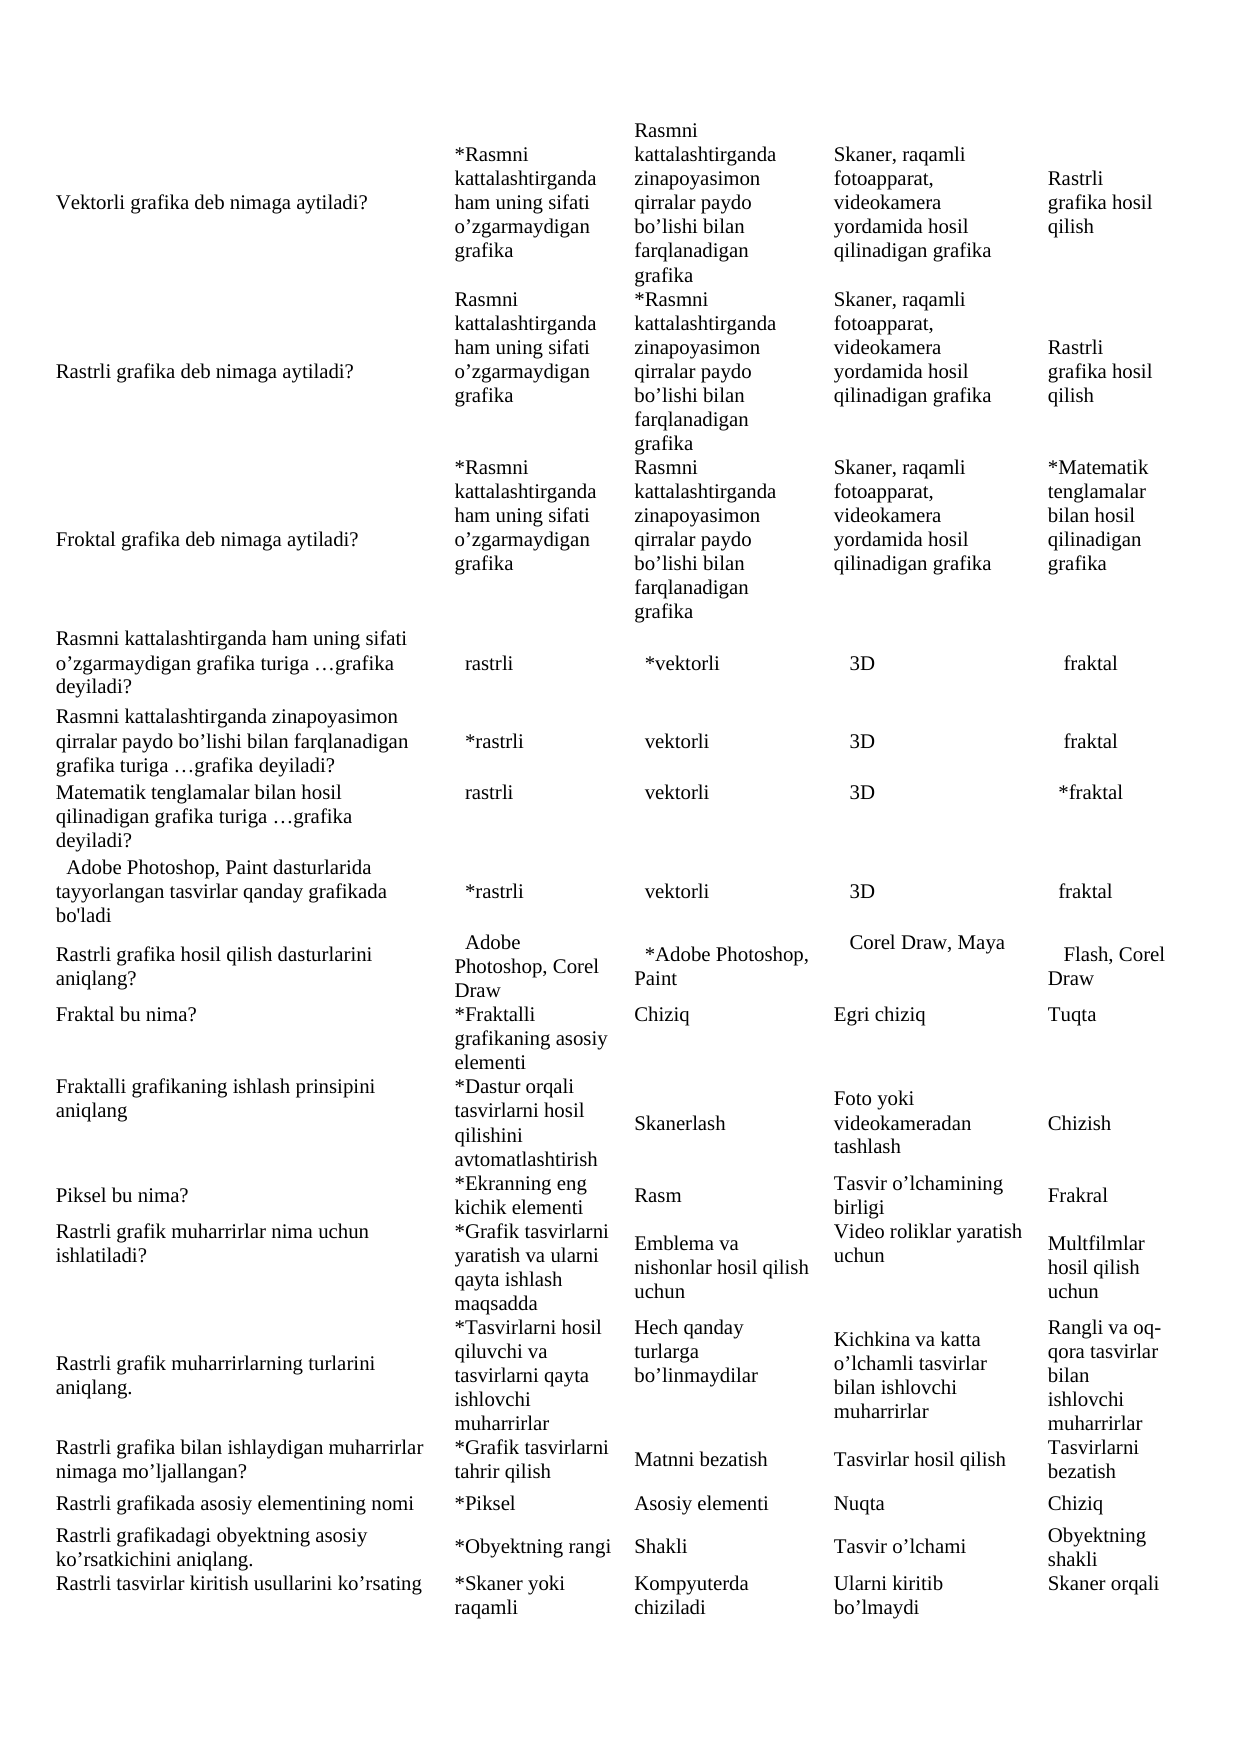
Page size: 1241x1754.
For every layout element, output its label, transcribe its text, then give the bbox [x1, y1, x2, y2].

table_cell Corel Draw, Maya [823, 930, 1036, 1002]
table_cell Rastrli grafik muharrirlarning turlarini aniqlang. [44, 1315, 443, 1435]
table_cell Fraktal bu nima? [44, 1002, 443, 1074]
table_cell Rasm [623, 1171, 822, 1219]
table_cell Video roliklar yaratish uchun [823, 1219, 1036, 1315]
table_cell 3D [823, 852, 1036, 930]
table_cell Rangli va oq-qora tasvirlar bilan ishlovchi muharrirlar [1036, 1315, 1177, 1435]
table_cell Rastrli grafika deb nimaga aytiladi? [44, 287, 443, 455]
table_cell Skaner, raqamli fotoapparat, videokamera yordamida hosil qilinadigan grafika [823, 287, 1036, 455]
table_cell rastrli [443, 780, 623, 852]
table_cell Froktal grafika deb nimaga aytiladi? [44, 455, 443, 623]
table_cell Rastrli grafikadagi obyektning asosiy ko’rsatkichini aniqlang. [44, 1523, 443, 1571]
table_cell Adobe Photoshop, Corel Draw [443, 930, 623, 1002]
table_cell Skanerlash [623, 1074, 822, 1171]
table_cell Rastrli grafika hosil qilish dasturlarini aniqlang? [44, 930, 443, 1002]
table_cell Nuqta [823, 1484, 1036, 1522]
table_cell 3D [823, 702, 1036, 780]
table_cell Asosiy elementi [623, 1484, 822, 1522]
table_cell Тuqta [1036, 1002, 1177, 1074]
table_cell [44, 1571, 443, 1619]
table_cell *Fraktalli grafikaning asosiy elementi [443, 1002, 623, 1074]
table_cell Rasmni kattalashtirganda zinapoyasimon qirralar paydo bo’lishi bilan farqlanadigan grafika turiga …grafika deyiladi? [44, 702, 443, 780]
table_cell Rastrli grafikada asosiy elementining nomi [44, 1484, 443, 1522]
table_cell Matematik tenglamalar bilan hosil qilinadigan grafika turiga …grafika deyiladi? [44, 780, 443, 852]
table_cell *Piksel [443, 1484, 623, 1522]
table_cell Kichkina va katta o’lchamli tasvirlar bilan ishlovchi muharrirlar [823, 1315, 1036, 1435]
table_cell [823, 1571, 1036, 1619]
table_cell *Ekranning eng kichik elementi [443, 1171, 623, 1219]
table_cell Tasvir o’lchami [823, 1523, 1036, 1571]
table_cell Tasvirlarni bezatish [1036, 1435, 1177, 1483]
table_cell Rastrli grafika bilan ishlaydigan muharrirlar nimaga mo’ljallangan? [44, 1435, 443, 1483]
table_cell vektorli [623, 780, 822, 852]
table_cell Chiziq [1036, 1484, 1177, 1522]
table_cell vektorli [623, 702, 822, 780]
table_cell Adobe Photoshop, Paint dasturlarida tayyorlangan tasvirlar qanday grafikada bo'ladi [44, 852, 443, 930]
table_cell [623, 1571, 822, 1619]
table_cell Egri chiziq [823, 1002, 1036, 1074]
table_cell Skaner, raqamli fotoapparat, videokamera yordamida hosil qilinadigan grafika [823, 118, 1036, 287]
table_cell Rastrli grafik muharrirlar nima uchun ishlatiladi? [44, 1219, 443, 1315]
table_cell Fraktalli grafikaning ishlash prinsipini aniqlang [44, 1074, 443, 1171]
table_cell vektorli [623, 852, 822, 930]
table_cell Foto yoki videokameradan tashlash [823, 1074, 1036, 1171]
table_cell *Grafik tasvirlarni yaratish va ularni qayta ishlash maqsadda [443, 1219, 623, 1315]
table_cell Rasmni kattalashtirganda zinapoyasimon qirralar paydo bo’lishi bilan farqlanadigan grafika [623, 455, 822, 623]
table_cell *Grafik tasvirlarni tahrir qilish [443, 1435, 623, 1483]
table_cell *fraktal [1036, 780, 1177, 852]
table_cell rastrli [443, 624, 623, 702]
table_cell fraktal [1036, 624, 1177, 702]
table_cell 3D [823, 780, 1036, 852]
table_cell Emblema va nishonlar hosil qilish uchun [623, 1219, 822, 1315]
table_cell fraktal [1036, 852, 1177, 930]
table_cell Obyektning shakli [1036, 1523, 1177, 1571]
table_cell Frakral [1036, 1171, 1177, 1219]
table_cell Multfilmlar hosil qilish uchun [1036, 1219, 1177, 1315]
table_cell *Matematik tenglamalar bilan hosil qilinadigan grafika [1036, 455, 1177, 623]
table_cell *rastrli [443, 702, 623, 780]
table_cell *Obyektning rangi [443, 1523, 623, 1571]
table_cell Skaner orqali [1036, 1571, 1177, 1619]
table_cell Rasmni kattalashtirganda zinapoyasimon qirralar paydo bo’lishi bilan farqlanadigan grafika [623, 118, 822, 287]
table_cell Rastrli grafika hosil qilish [1036, 287, 1177, 455]
table_cell *Dastur orqali tasvirlarni hosil qilishini avtomatlashtirish [443, 1074, 623, 1171]
table_cell *Tasvirlarni hosil qiluvchi va tasvirlarni qayta ishlovchi muharrirlar [443, 1315, 623, 1435]
table_cell Rastrli grafika hosil qilish [1036, 118, 1177, 287]
table_cell Rasmni kattalashtirganda ham uning sifati o’zgarmaydigan grafika turiga …grafika deyiladi? [44, 624, 443, 702]
table_cell *Adobe Photoshop, Paint [623, 930, 822, 1002]
table_cell Tasvir o’lchamining birligi [823, 1171, 1036, 1219]
table_cell Piksel bu nima? [44, 1171, 443, 1219]
table_cell fraktal [1036, 702, 1177, 780]
table_cell *Rasmni kattalashtirganda zinapoyasimon qirralar paydo bo’lishi bilan farqlanadigan grafika [623, 287, 822, 455]
table_cell Vektorli grafika deb nimaga aytiladi? [44, 118, 443, 287]
table_cell Shakli [623, 1523, 822, 1571]
table_cell Flash, Corel Draw [1036, 930, 1177, 1002]
table_cell *Rasmni kattalashtirganda ham uning sifati o’zgarmaydigan grafika [443, 455, 623, 623]
table_cell Chiziq [623, 1002, 822, 1074]
table_cell Tasvirlar hosil qilish [823, 1435, 1036, 1483]
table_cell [443, 1571, 623, 1619]
table_cell Matnni bezatish [623, 1435, 822, 1483]
table_cell *vektorli [623, 624, 822, 702]
table_cell Chizish [1036, 1074, 1177, 1171]
table_cell *rastrli [443, 852, 623, 930]
table_cell *Rasmni kattalashtirganda ham uning sifati o’zgarmaydigan grafika [443, 118, 623, 287]
table_cell 3D [823, 624, 1036, 702]
table_cell Skaner, raqamli fotoapparat, videokamera yordamida hosil qilinadigan grafika [823, 455, 1036, 623]
table_cell Rasmni kattalashtirganda ham uning sifati o’zgarmaydigan grafika [443, 287, 623, 455]
table_cell Hech qanday turlarga bo’linmaydilar [623, 1315, 822, 1435]
